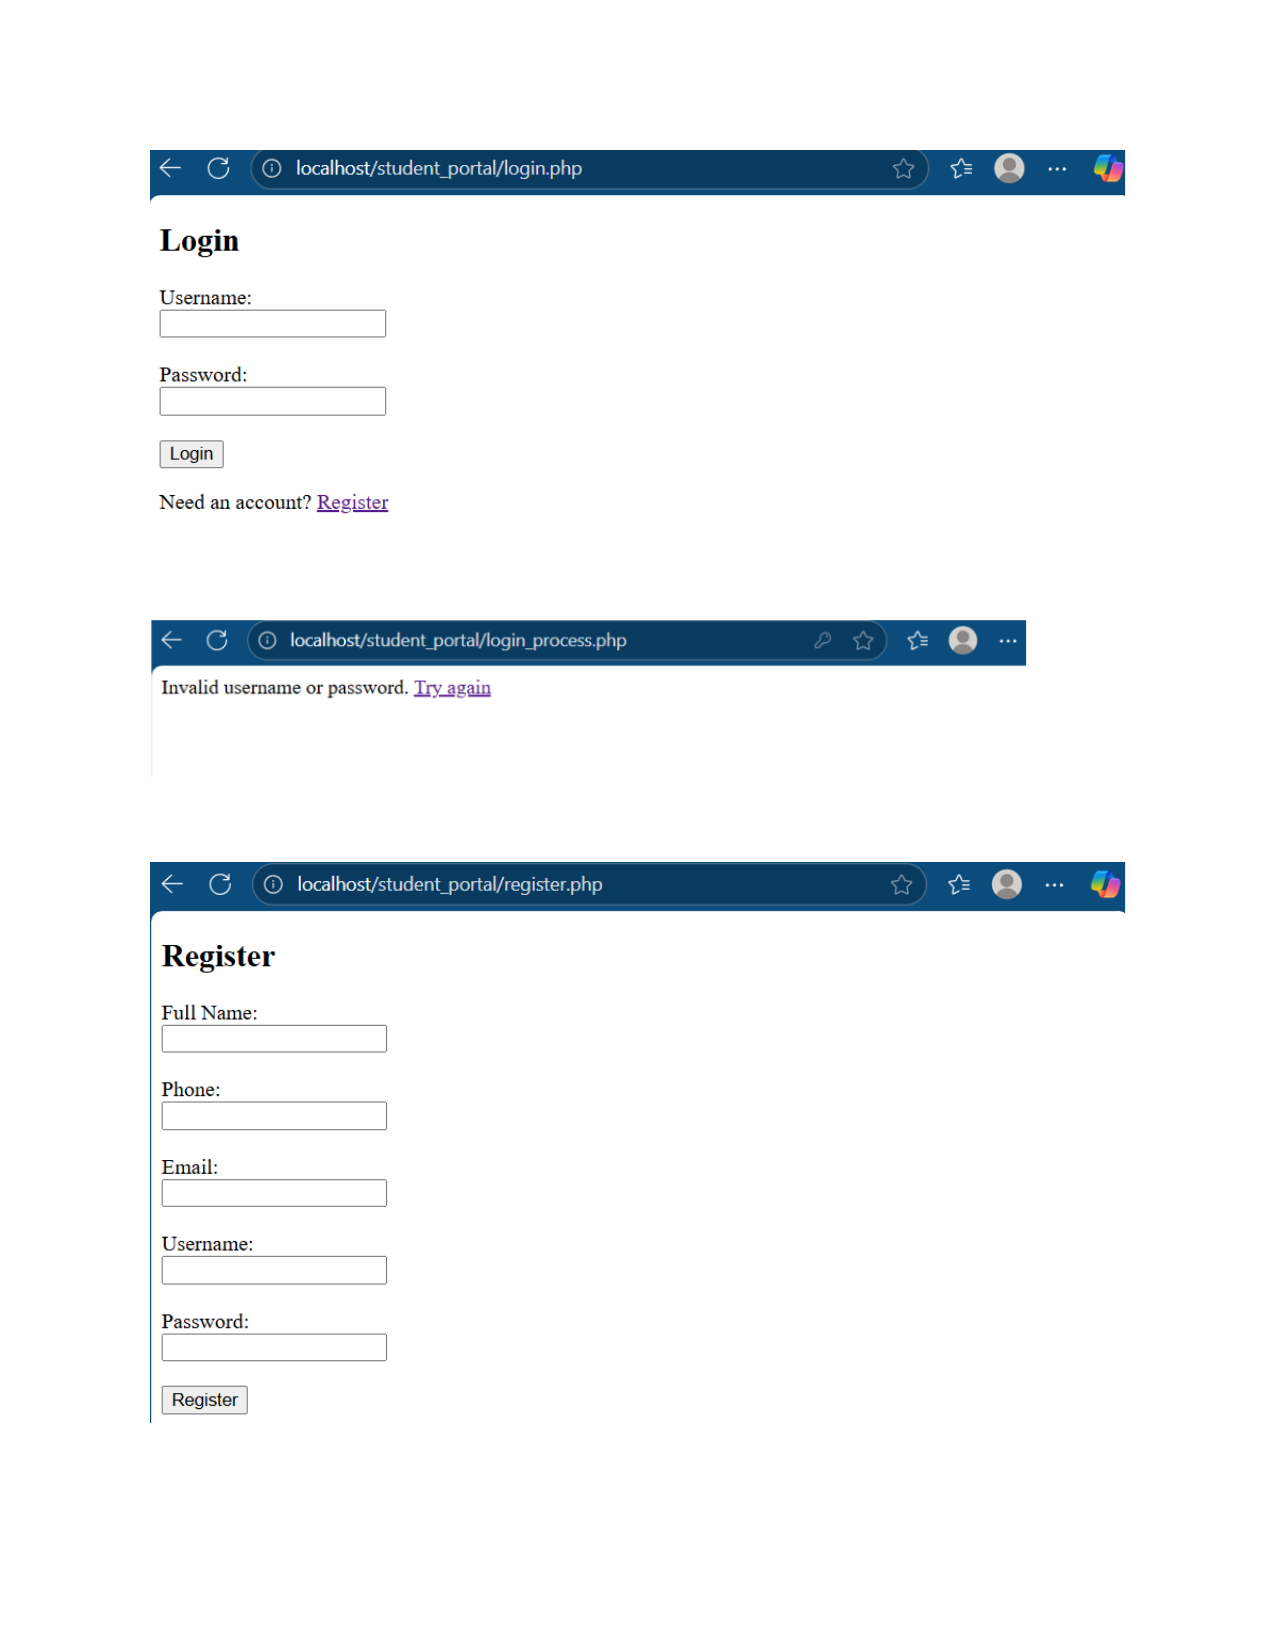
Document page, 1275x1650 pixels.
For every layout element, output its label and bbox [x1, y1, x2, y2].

picture [150, 862, 1125, 1423]
picture [150, 150, 1125, 585]
picture [150, 618, 1027, 785]
